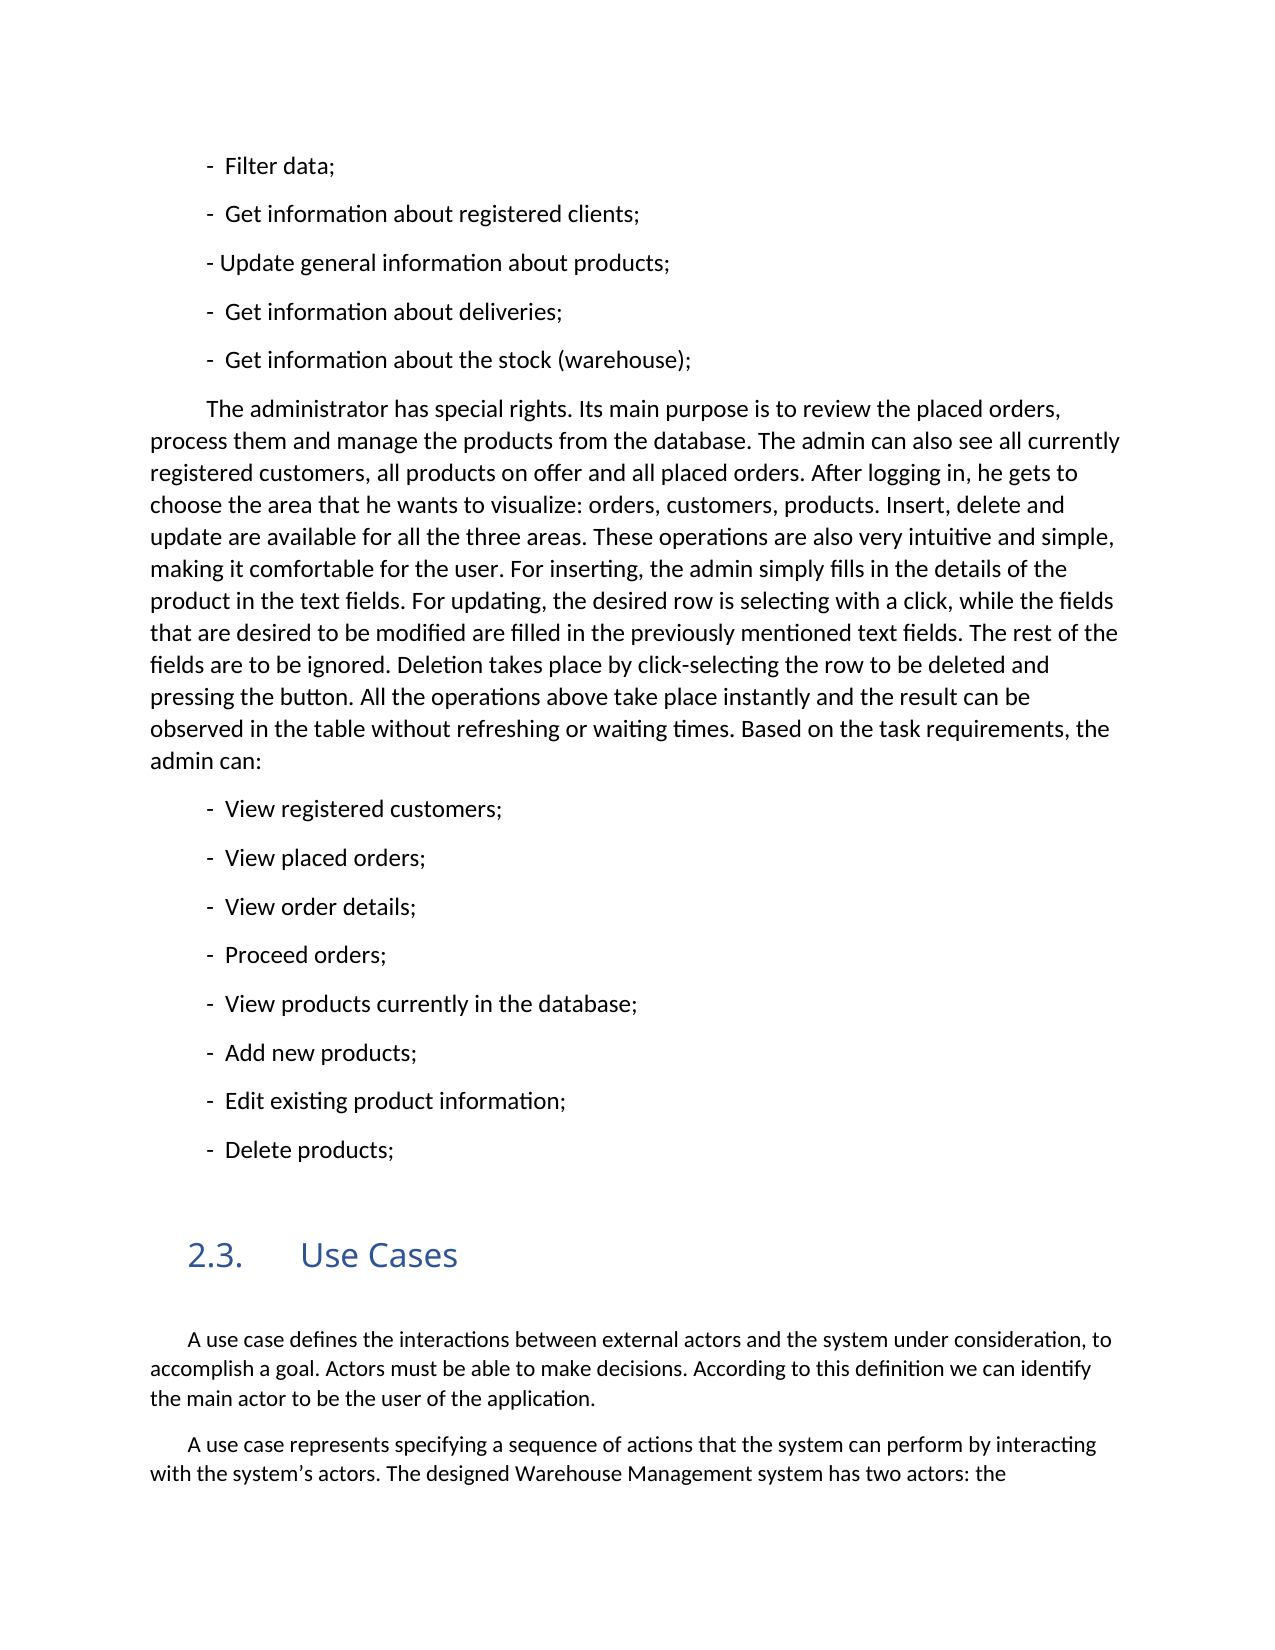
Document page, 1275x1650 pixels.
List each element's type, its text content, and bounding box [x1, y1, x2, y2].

text - Proceed orders; [150, 939, 1125, 970]
text - Edit existing product information; [150, 1086, 1125, 1116]
text - View products currently in the database; [150, 988, 1125, 1019]
text - Delete products; [150, 1134, 1125, 1165]
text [150, 1430, 1125, 1487]
text - Get information about registered clients; [150, 199, 1125, 229]
text The administrator has special rights. Its main purpose is to review the placed orders, process them and manage the products from the database. The admin can also see all currently registered customers, all products on offer and all placed orders. After logging in, he gets to choose the area that he wants to visualize: orders, customers, products. Insert, delete and update are available for all the three areas. These operations are also very intuitive and simple, making it comfortable for the user. For inserting, the admin simply fills in the details of the product in the text fields. For updating, the desired row is selecting with a click, while the fields that are desired to be modified are filled in the previously mentioned text fields. The rest of the fields are to be ignored. Deletion takes place by click-selecting the row to be deleted and pressing the button. All the operations above take place instantly and the result can be observed in the table without refreshing or waiting times. Based on the task requirements, the admin can: [150, 393, 1125, 776]
subtitle Use Cases [150, 1231, 1125, 1277]
text A use case defines the interactions between external actors and the system under consideration, to accomplish a goal. Actors must be able to make decisions. According to this definition we can identify the main actor to be the user of the application. [150, 1325, 1125, 1412]
text - View registered customers; [150, 794, 1125, 824]
text - View placed orders; [150, 842, 1125, 873]
text - Update general information about products; [150, 247, 1125, 278]
text - Get information about the stock (warehouse); [150, 344, 1125, 375]
text - Add new products; [150, 1037, 1125, 1067]
text - Get information about deliveries; [150, 296, 1125, 326]
text - View order details; [150, 891, 1125, 921]
text - Filter data; [150, 150, 1125, 181]
